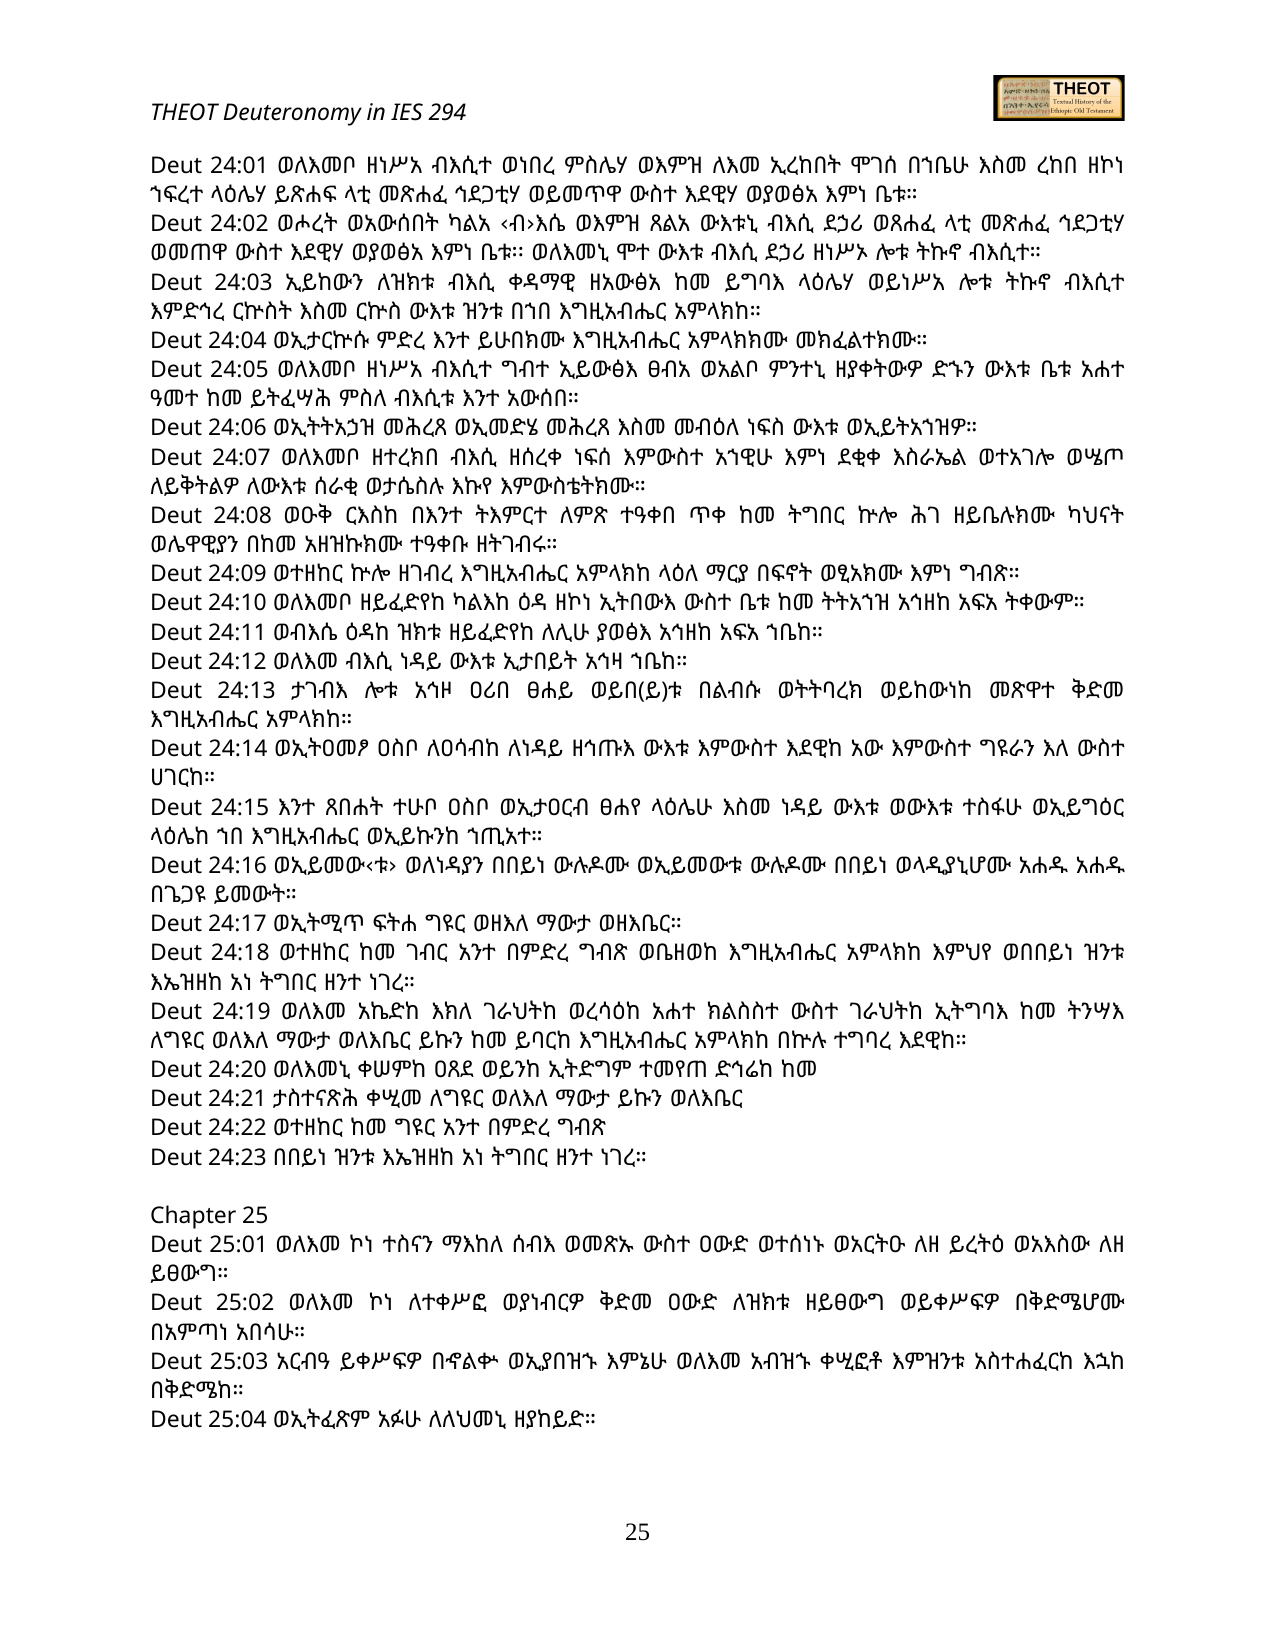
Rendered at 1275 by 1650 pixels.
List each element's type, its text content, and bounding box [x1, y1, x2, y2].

text Deut 24:04 ወኢታርኵሱ ምድረ እንተ ይሁበክሙ እግዚአብሔር አምላክክሙ መክፈልተክሙ። [150, 325, 1125, 354]
picture [993, 75, 1125, 121]
text Deut 24:15 እንተ ጸበሐት ተሁቦ ዐስቦ ወኢታዐርብ ፀሐየ ላዕሌሁ እስመ ነዳይ ውእቱ ወውእቱ ተስፋሁ ወኢይግዕር ላዕሌከ ኀበ እግዚአብሔር ወኢይኩንከ ኀጢአተ። [150, 792, 1125, 850]
text Deut 24:21 ታስተናጽሕ ቀሢመ ለግዩር ወለእለ ማውታ ይኩን ወለእቤር [150, 1083, 1125, 1112]
text Deut 24:11 ወብእሴ ዕዳከ ዝክቱ ዘይፈድየከ ለሊሁ ያወፅእ አኅዘከ አፍአ ኀቤከ። [150, 617, 1125, 646]
text Deut 24:16 ወኢይመው‹ቱ› ወለነዳያን በበይነ ውሉዶሙ ወኢይመውቱ ውሉዶሙ በበይነ ወላዲያኒሆሙ አሐዱ አሐዱ በጌጋዩ ይመውት። [150, 850, 1125, 908]
text Deut 24:02 ወሖረት ወአውሰበት ካልአ ‹ብ›እሴ ወእምዝ ጸልአ ውእቱኒ ብእሲ ደኃሪ ወጸሐፈ ላቲ መጽሐፈ ኅደጋቲሃ ወመጠዋ ውስተ እደዊሃ ወያወፅአ እምነ ቤቱ፡፡ ወለእመኒ ሞተ ውእቱ ብእሲ ደኃሪ ዘነሥኦ ሎቱ ትኩኖ ብእሲተ። [150, 208, 1125, 267]
text Deut 24:17 ወኢትሚጥ ፍትሐ ግዩር ወዘእለ ማውታ ወዘእቤር። [150, 908, 1125, 937]
text Deut 24:22 ወተዘከር ከመ ግዩር አንተ በምድረ ግብጽ [150, 1112, 1125, 1142]
text Deut 24:10 ወለእመቦ ዘይፈድየከ ካልእከ ዕዳ ዘኮነ ኢትበውእ ውስተ ቤቱ ከመ ትትአኀዝ አኅዘከ አፍአ ትቀውም። [150, 587, 1125, 617]
text Deut 25:02 ወለእመ ኮነ ለተቀሥፎ ወያነብርዎ ቅድመ ዐውድ ለዝክቱ ዘይፀውግ ወይቀሥፍዎ በቅድሜሆሙ በአምጣነ አበሳሁ። [150, 1287, 1125, 1346]
text Deut 24:19 ወለእመ አኬድከ እክለ ገራህትከ ወረሳዕከ አሐተ ክልስስተ ውስተ ገራህትከ ኢትግባእ ከመ ትንሣእ ለግዩር ወለእለ ማውታ ወለእቤር ይኩን ከመ ይባርከ እግዚአብሔር አምላክከ በኵሉ ተግባረ እደዊከ። [150, 996, 1125, 1054]
text Deut 24:09 ወተዘከር ኵሎ ዘገብረ እግዚአብሔር አምላክከ ላዕለ ማርያ በፍኖት ወፂአክሙ እምነ ግብጽ። [150, 558, 1125, 587]
text Deut 24:01 ወለእመቦ ዘነሥአ ብእሲተ ወነበረ ምስሌሃ ወእምዝ ለእመ ኢረከበት ሞገሰ በኀቤሁ እስመ ረከበ ዘኮነ ኀፍረተ ላዕሌሃ ይጽሐፍ ላቲ መጽሐፈ ኅደጋቲሃ ወይመጥዋ ውስተ እደዊሃ ወያወፅአ እምነ ቤቱ። [150, 150, 1125, 208]
text Deut 24:18 ወተዘከር ከመ ገብር አንተ በምድረ ግብጽ ወቤዘወከ እግዚአብሔር አምላክከ እምህየ ወበበይነ ዝንቱ እኤዝዘከ አነ ትግበር ዘንተ ነገረ። [150, 937, 1125, 996]
text Deut 25:04 ወኢትፈጽም አፉሁ ለለህመኒ ዘያከይድ። [150, 1404, 1125, 1433]
text Deut 24:03 ኢይከውን ለዝክቱ ብእሲ ቀዳማዊ ዘአውፅአ ከመ ይግባእ ላዕሌሃ ወይነሥአ ሎቱ ትኩኖ ብእሲተ እምድኅረ ርኵስት እስመ ርኵስ ውእቱ ዝንቱ በኀበ እግዚአብሔር አምላክከ። [150, 267, 1125, 325]
text Deut 24:13 ታገብእ ሎቱ አኅዞ ዐሪበ ፀሐይ ወይበ(ይ)ቱ በልብሱ ወትትባረክ ወይከውነከ መጽዋተ ቅድመ እግዚአብሔር አምላክከ። [150, 675, 1125, 733]
text Deut 25:01 ወለእመ ኮነ ተስናን ማእከለ ሰብእ ወመጽኡ ውስተ ዐውድ ወተሰነኑ ወአርትዑ ለዘ ይረትዕ ወአእስው ለዘ ይፀውግ። [150, 1229, 1125, 1287]
text Deut 24:20 ወለእመኒ ቀሠምከ ዐጸደ ወይንከ ኢትድግም ተመየጠ ድኅሬከ ከመ [150, 1054, 1125, 1083]
text Chapter 25 [150, 1200, 1125, 1229]
text Deut 24:08 ወዑቅ ርእስከ በእንተ ትእምርተ ለምጽ ተዓቀበ ጥቀ ከመ ትግበር ኵሎ ሕገ ዘይቤሉክሙ ካህናት ወሌዋዊያን በከመ አዘዝኩክሙ ተዓቀቡ ዘትገብሩ። [150, 500, 1125, 558]
text Deut 25:03 አርብዓ ይቀሥፍዎ በኆልቍ ወኢያበዝኁ እምኔሁ ወለእመ አብዝኁ ቀሢፎቶ እምዝንቱ አስተሐፈርከ እኋከ በቅድሜከ። [150, 1346, 1125, 1404]
text Deut 24:06 ወኢትትአኃዝ መሕረጸ ወኢመድሄ መሕረጸ እስመ መብዕለ ነፍስ ውእቱ ወኢይትአኀዝዎ። [150, 412, 1125, 442]
text Deut 24:23 በበይነ ዝንቱ እኤዝዘከ አነ ትግበር ዘንተ ነገረ። [150, 1142, 1125, 1171]
text Deut 24:07 ወለእመቦ ዘተረክበ ብእሲ ዘሰረቀ ነፍሰ እምውስተ አኀዊሁ እምነ ደቂቀ እስራኤል ወተአገሎ ወሤጦ ለይቅትልዎ ለውእቱ ሰራቂ ወታሴስሉ እኩየ እምውስቴትክሙ። [150, 442, 1125, 500]
text Deut 24:12 ወለእመ ብእሲ ነዳይ ውእቱ ኢታበይት አኅዛ ኀቤከ። [150, 646, 1125, 675]
text Deut 24:14 ወኢትዐመፆ ዐስቦ ለዐሳብከ ለነዳይ ዘኅጡእ ውእቱ እምውስተ እደዊከ አው እምውስተ ግዩራን እለ ውስተ ሀገርከ። [150, 733, 1125, 792]
text Deut 24:05 ወለእመቦ ዘነሥአ ብእሲተ ግብተ ኢይውፅእ ፀብአ ወአልቦ ምንተኒ ዘያቀትውዎ ድኁን ውእቱ ቤቱ አሐተ ዓመተ ከመ ይትፈሣሕ ምስለ ብእሲቱ እንተ አውሰበ። [150, 354, 1125, 412]
